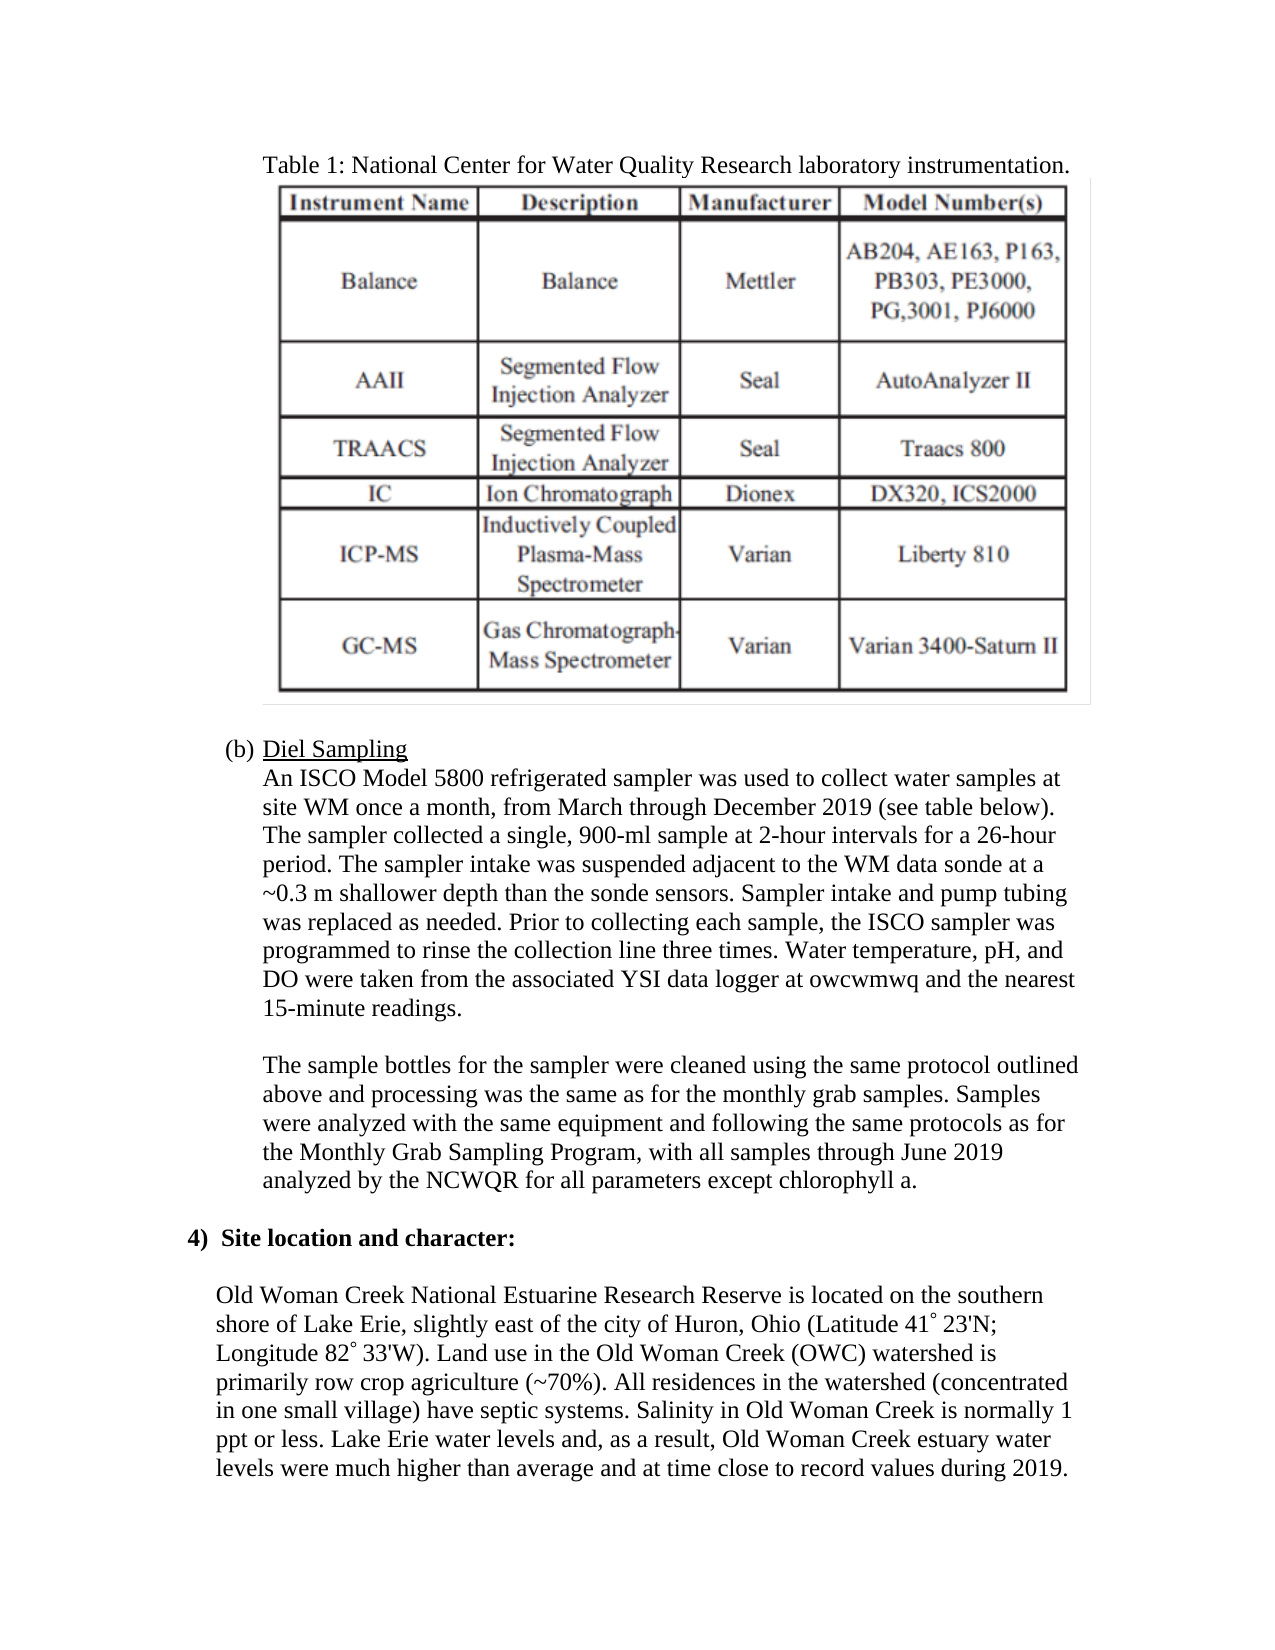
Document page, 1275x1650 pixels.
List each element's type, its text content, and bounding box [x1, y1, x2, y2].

picture [262, 178, 1092, 706]
text Table 1: National Center for Water Quality Research laboratory instrumentation. [262, 150, 1087, 178]
text An Model 5800 refrigerated sampler was used to collect water samples at site WM once a month, from March through December 2019 (see table below). The sampler collected a single, 900-ml sample at 2-hour intervals for a 26-hour period. The sampler intake was suspended adjacent to the WM data sonde at a ~0.3 m shallower depth than the sonde sensors. Sampler intake and pump tubing was replaced as needed. Prior to collecting each sample, the sampler was programmed to rinse the collection line three times. Water temperature, pH, and DO were taken from the associated YSI data logger at owcwmwq and the nearest 15-minute readings. [262, 763, 1087, 1022]
text The sample bottles for the sampler were cleaned using the same protocol outlined above and processing was the same as for the monthly grab samples. Samples were analyzed with the same equipment and following the same protocols as for the Monthly Grab Sampling Program, with all samples through June 2019 analyzed by the NCWQR for all parameters except chlorophyll a. [262, 1050, 1087, 1194]
text 4) Site location and character: [187, 1223, 1087, 1252]
list Diel Sampling [225, 734, 1087, 763]
text Old Woman Creek National Estuarine Research Reserve is located on the southern shore of Lake Erie, slightly east of the city of Huron, Ohio (Latitude 41 23'N; Longitude 82 33'W). Land use in the Old Woman Creek (OWC) watershed is primarily row crop agriculture (~70%). All residences in the watershed (concentrated in one small village) have septic systems. Salinity in Old Woman Creek is normally 1 ppt or less. Lake Erie water levels and, as a result, Old Woman Creek estuary water levels were much higher than average and at time close to record values during 2019. [216, 1280, 1087, 1482]
